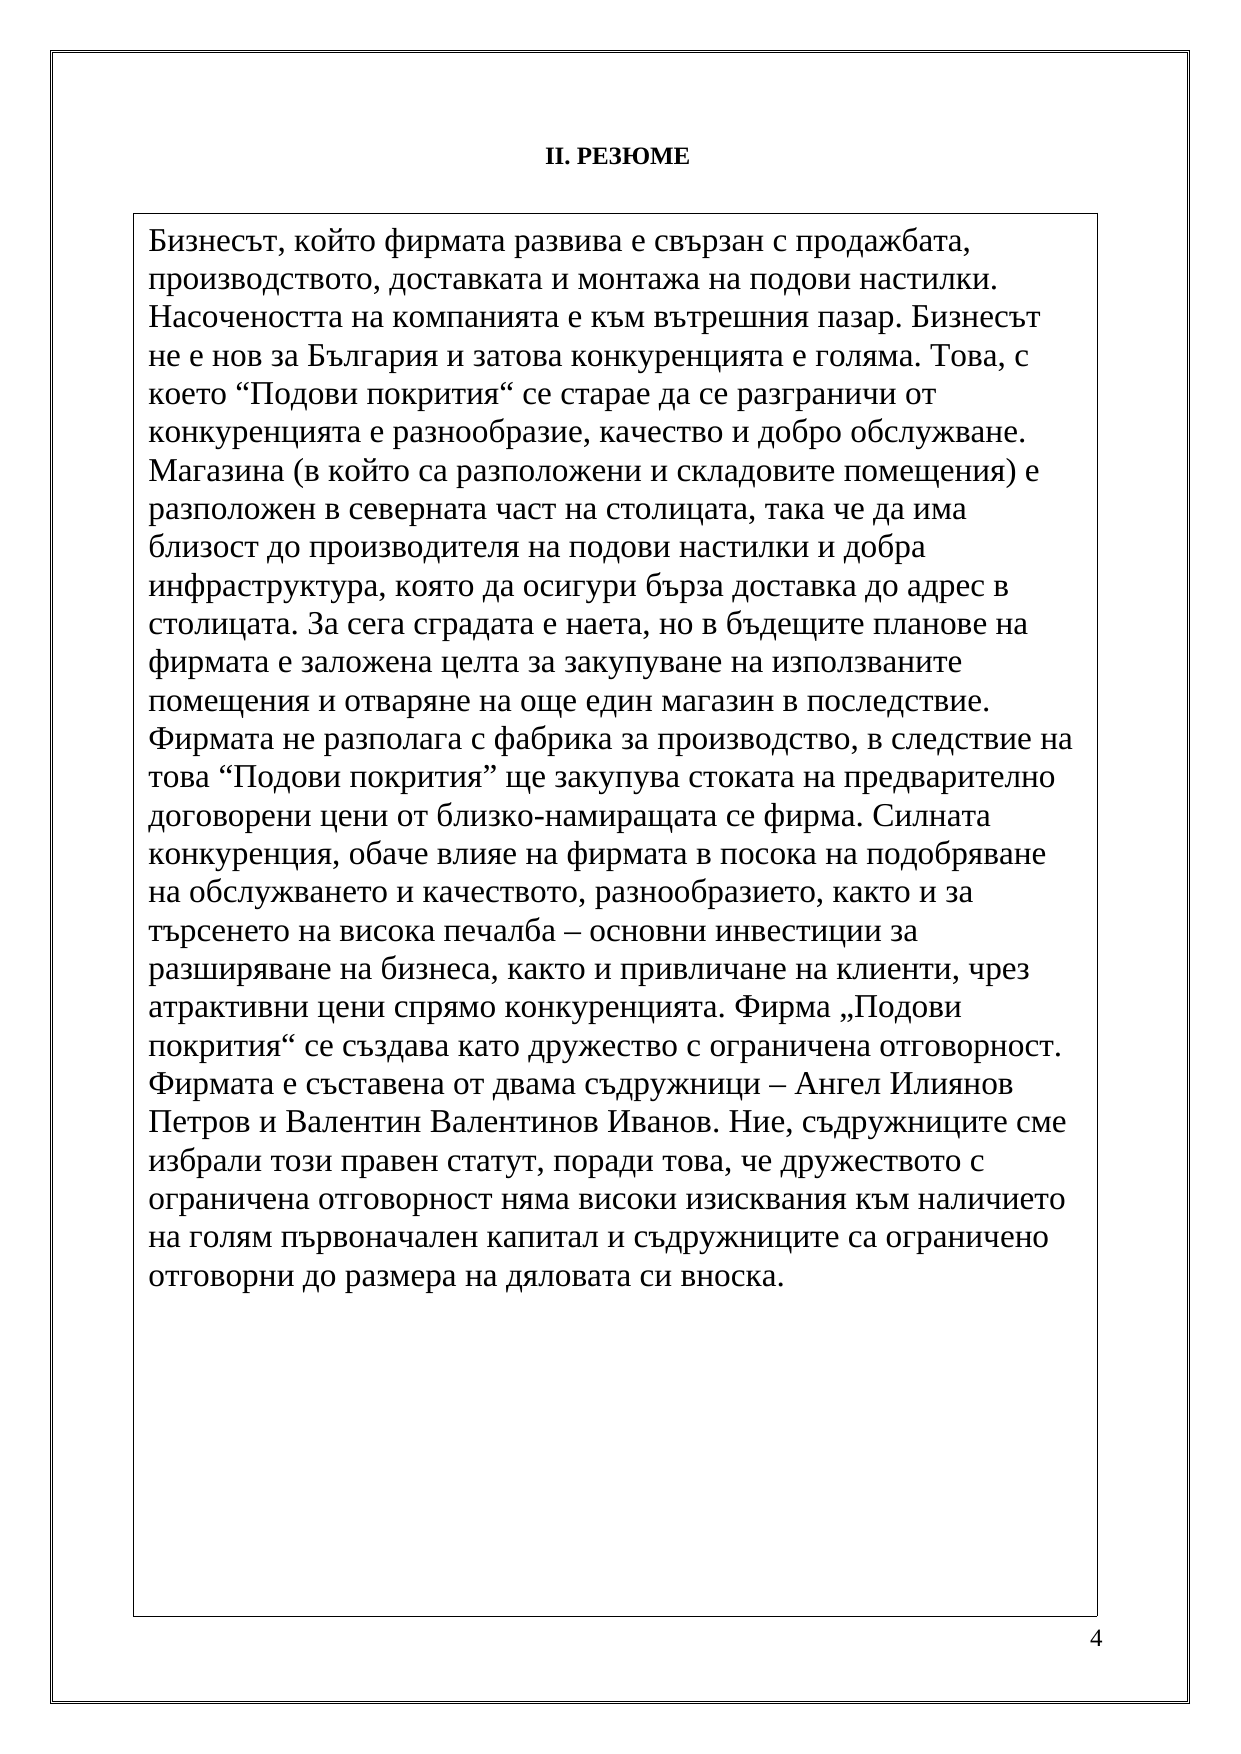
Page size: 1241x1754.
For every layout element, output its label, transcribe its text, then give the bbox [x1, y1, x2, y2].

text ІІ. РЕЗЮМЕ [133, 141, 1102, 169]
